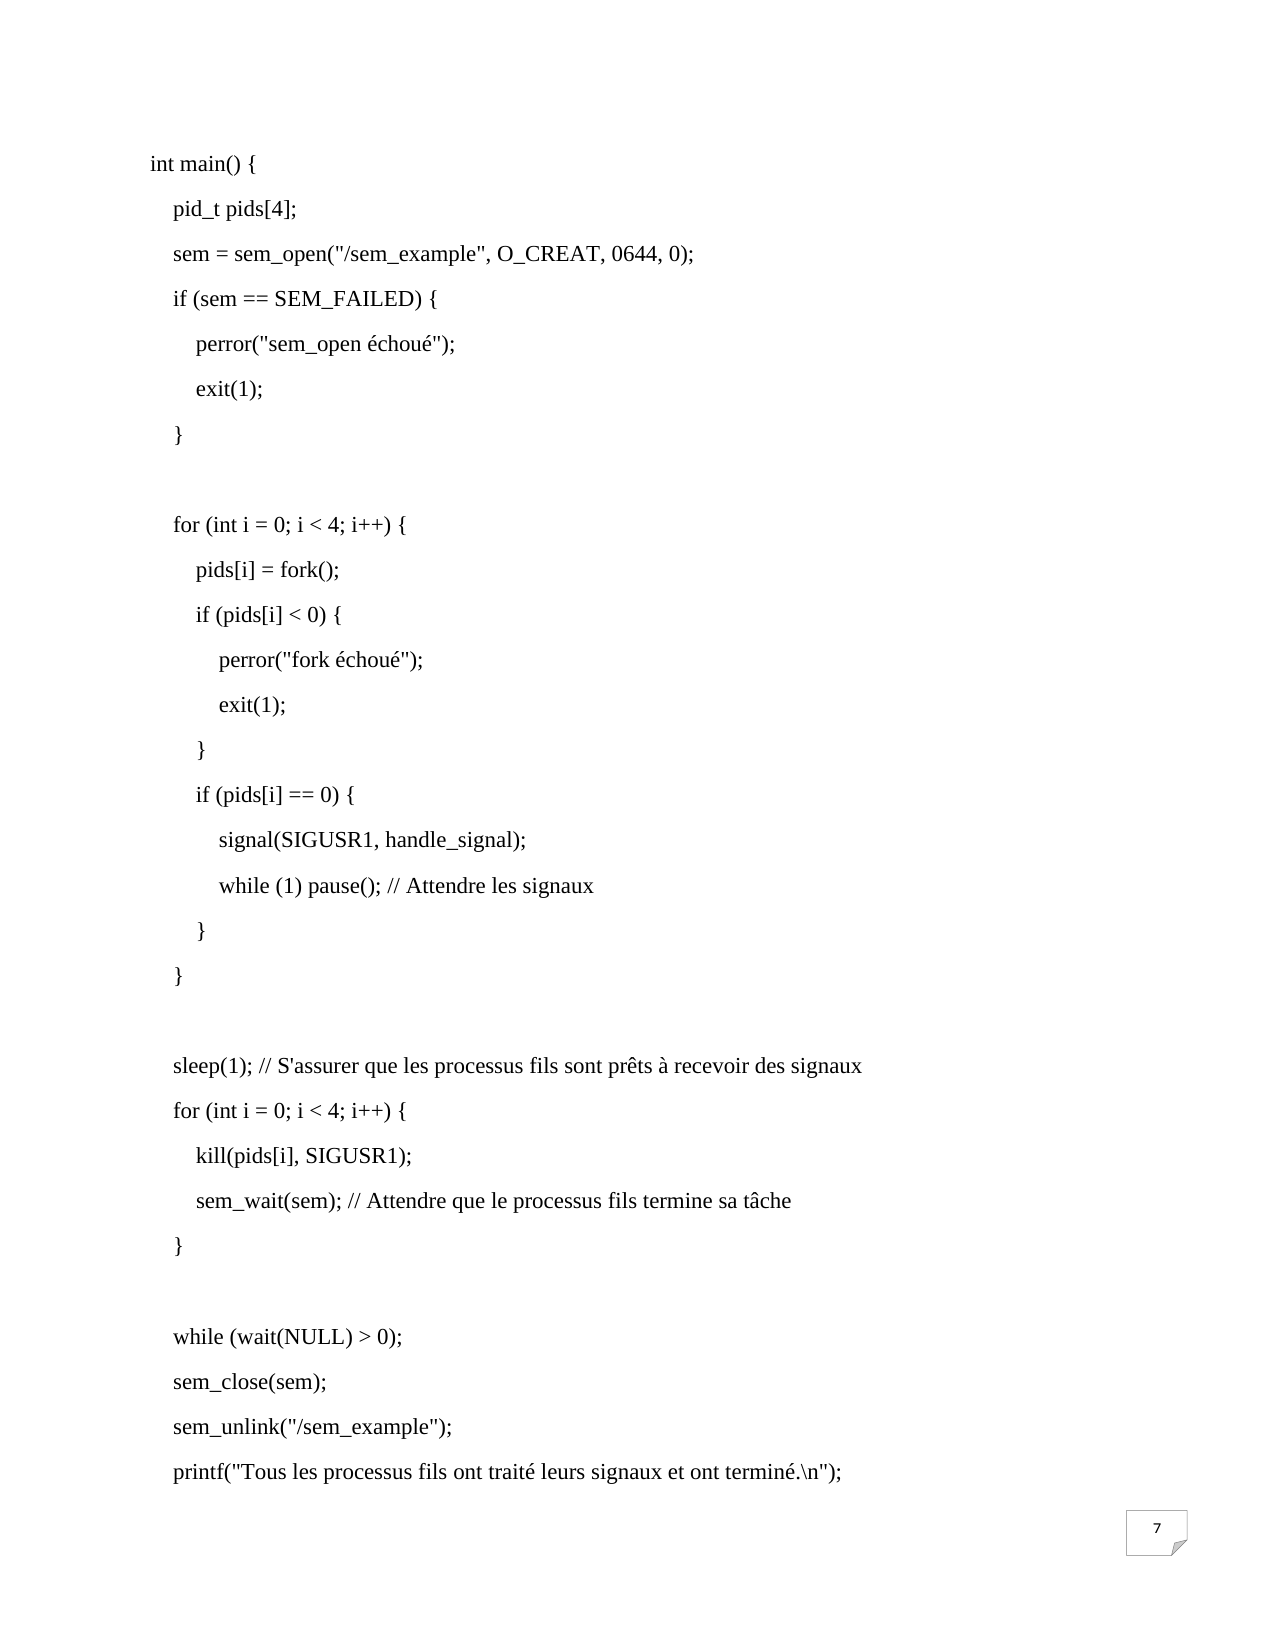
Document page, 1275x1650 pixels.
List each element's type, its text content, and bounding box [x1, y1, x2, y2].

text sem_close(sem); [150, 1368, 1125, 1394]
text exit(1); [150, 691, 1125, 718]
text } [150, 962, 1125, 988]
text exit(1); [150, 376, 1125, 402]
text } [150, 736, 1125, 763]
text } [150, 917, 1125, 943]
text kill(pids[i], SIGUSR1); [150, 1142, 1125, 1169]
text while (wait(NULL) > 0); [150, 1323, 1125, 1349]
text sem_wait(sem); // Attendre que le processus fils termine sa tâche [150, 1187, 1125, 1214]
text while (1) pause(); // Attendre les signaux [150, 872, 1125, 898]
text } [150, 421, 1125, 447]
text pid_t pids[4]; [150, 195, 1125, 221]
text signal(SIGUSR1, handle_signal); [150, 827, 1125, 853]
text if (pids[i] == 0) { [150, 781, 1125, 808]
text perror("sem_open échoué"); [150, 330, 1125, 357]
text sem_unlink("/sem_example"); [150, 1413, 1125, 1439]
text for (int i = 0; i < 4; i++) { [150, 511, 1125, 537]
text for (int i = 0; i < 4; i++) { [150, 1097, 1125, 1123]
text } [150, 1232, 1125, 1259]
text perror("fork échoué"); [150, 646, 1125, 672]
text printf("Tous les processus fils ont traité leurs signaux et ont terminé.\n"); [150, 1458, 1125, 1484]
text if (pids[i] < 0) { [150, 601, 1125, 627]
text int main() { [150, 150, 1125, 176]
text sleep(1); // S'assurer que les processus fils sont prêts à recevoir des signaux [150, 1052, 1125, 1078]
text sem = sem_open("/sem_example", O_CREAT, 0644, 0); [150, 240, 1125, 267]
text if (sem == SEM_FAILED) { [150, 285, 1125, 312]
text pids[i] = fork(); [150, 556, 1125, 582]
